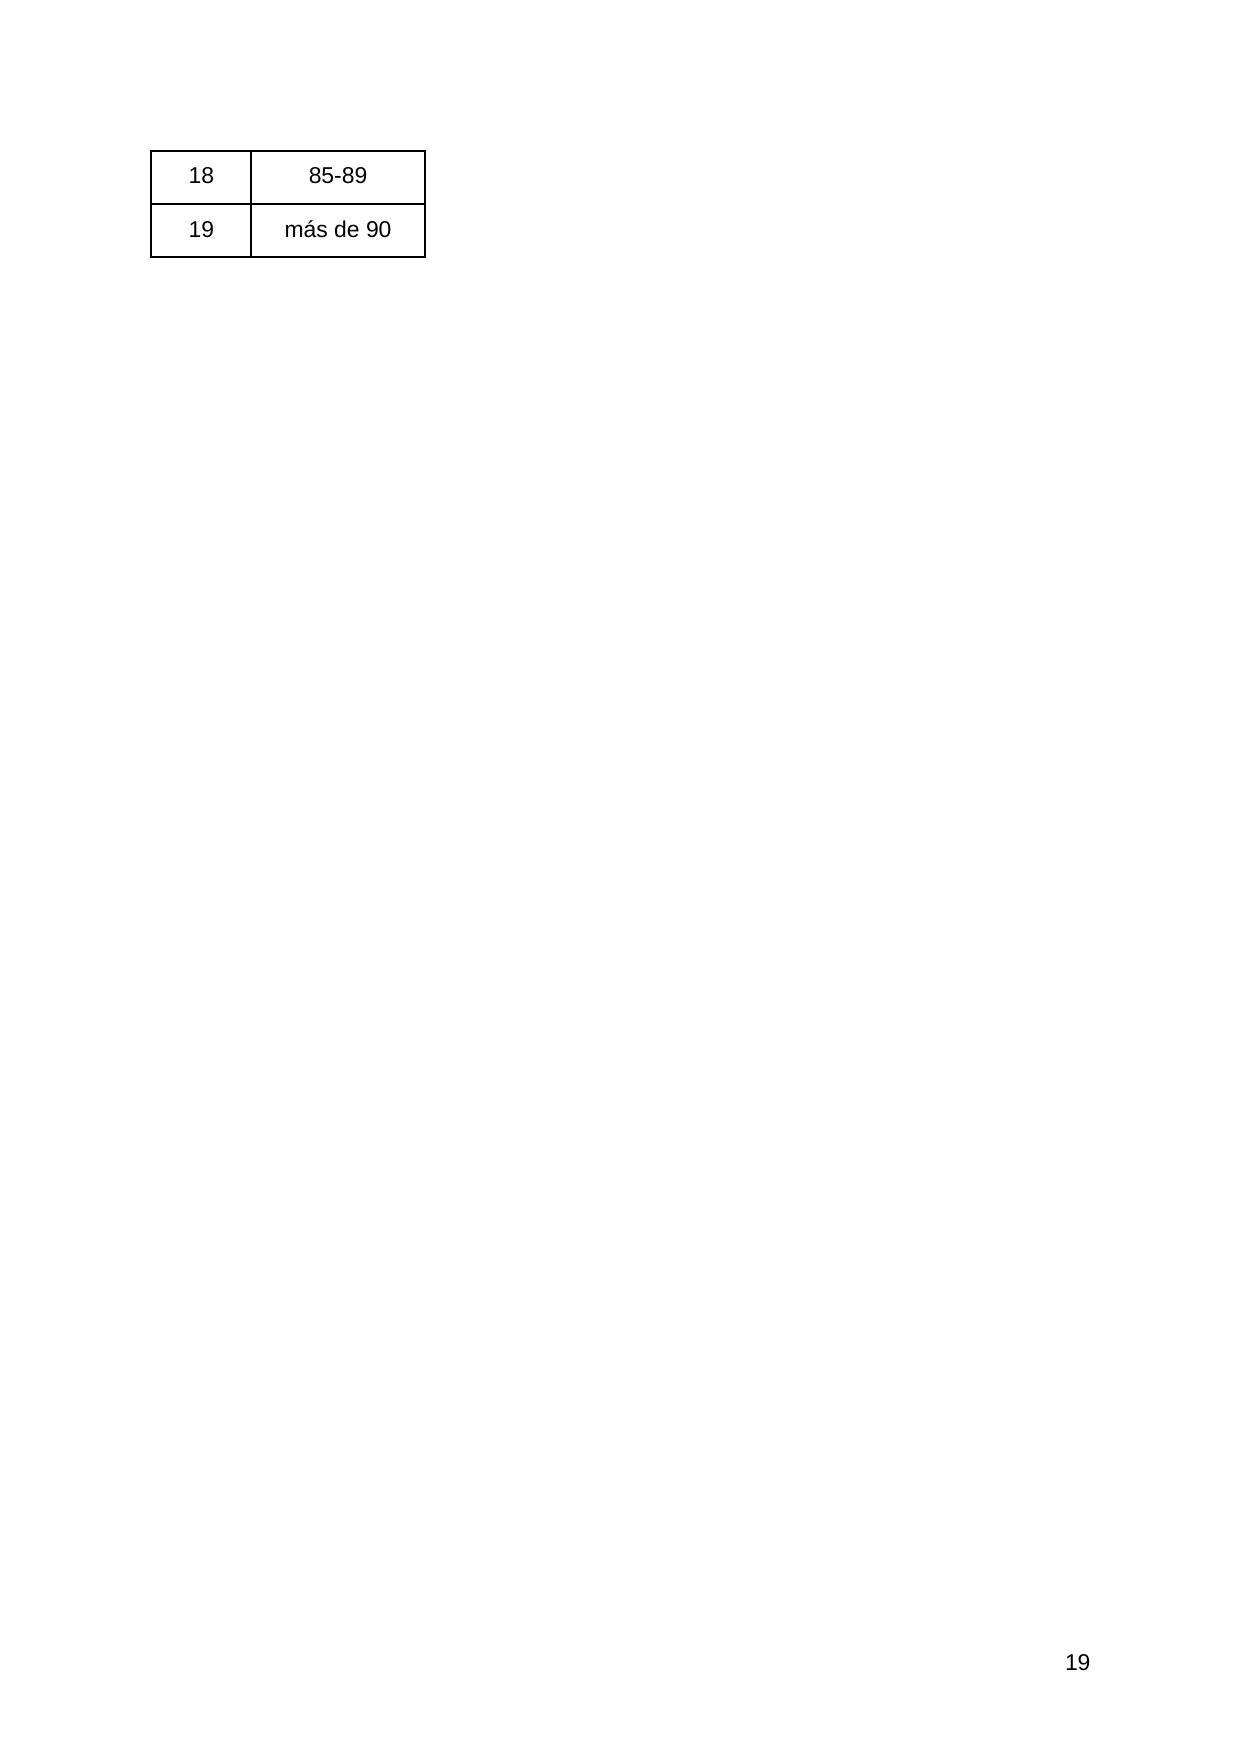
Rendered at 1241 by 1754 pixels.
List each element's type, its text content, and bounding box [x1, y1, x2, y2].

table_cell más de 90 [252, 205, 424, 256]
table_cell 85-89 [252, 152, 424, 203]
table_cell 19 [152, 205, 250, 256]
table_cell 18 [152, 152, 250, 203]
